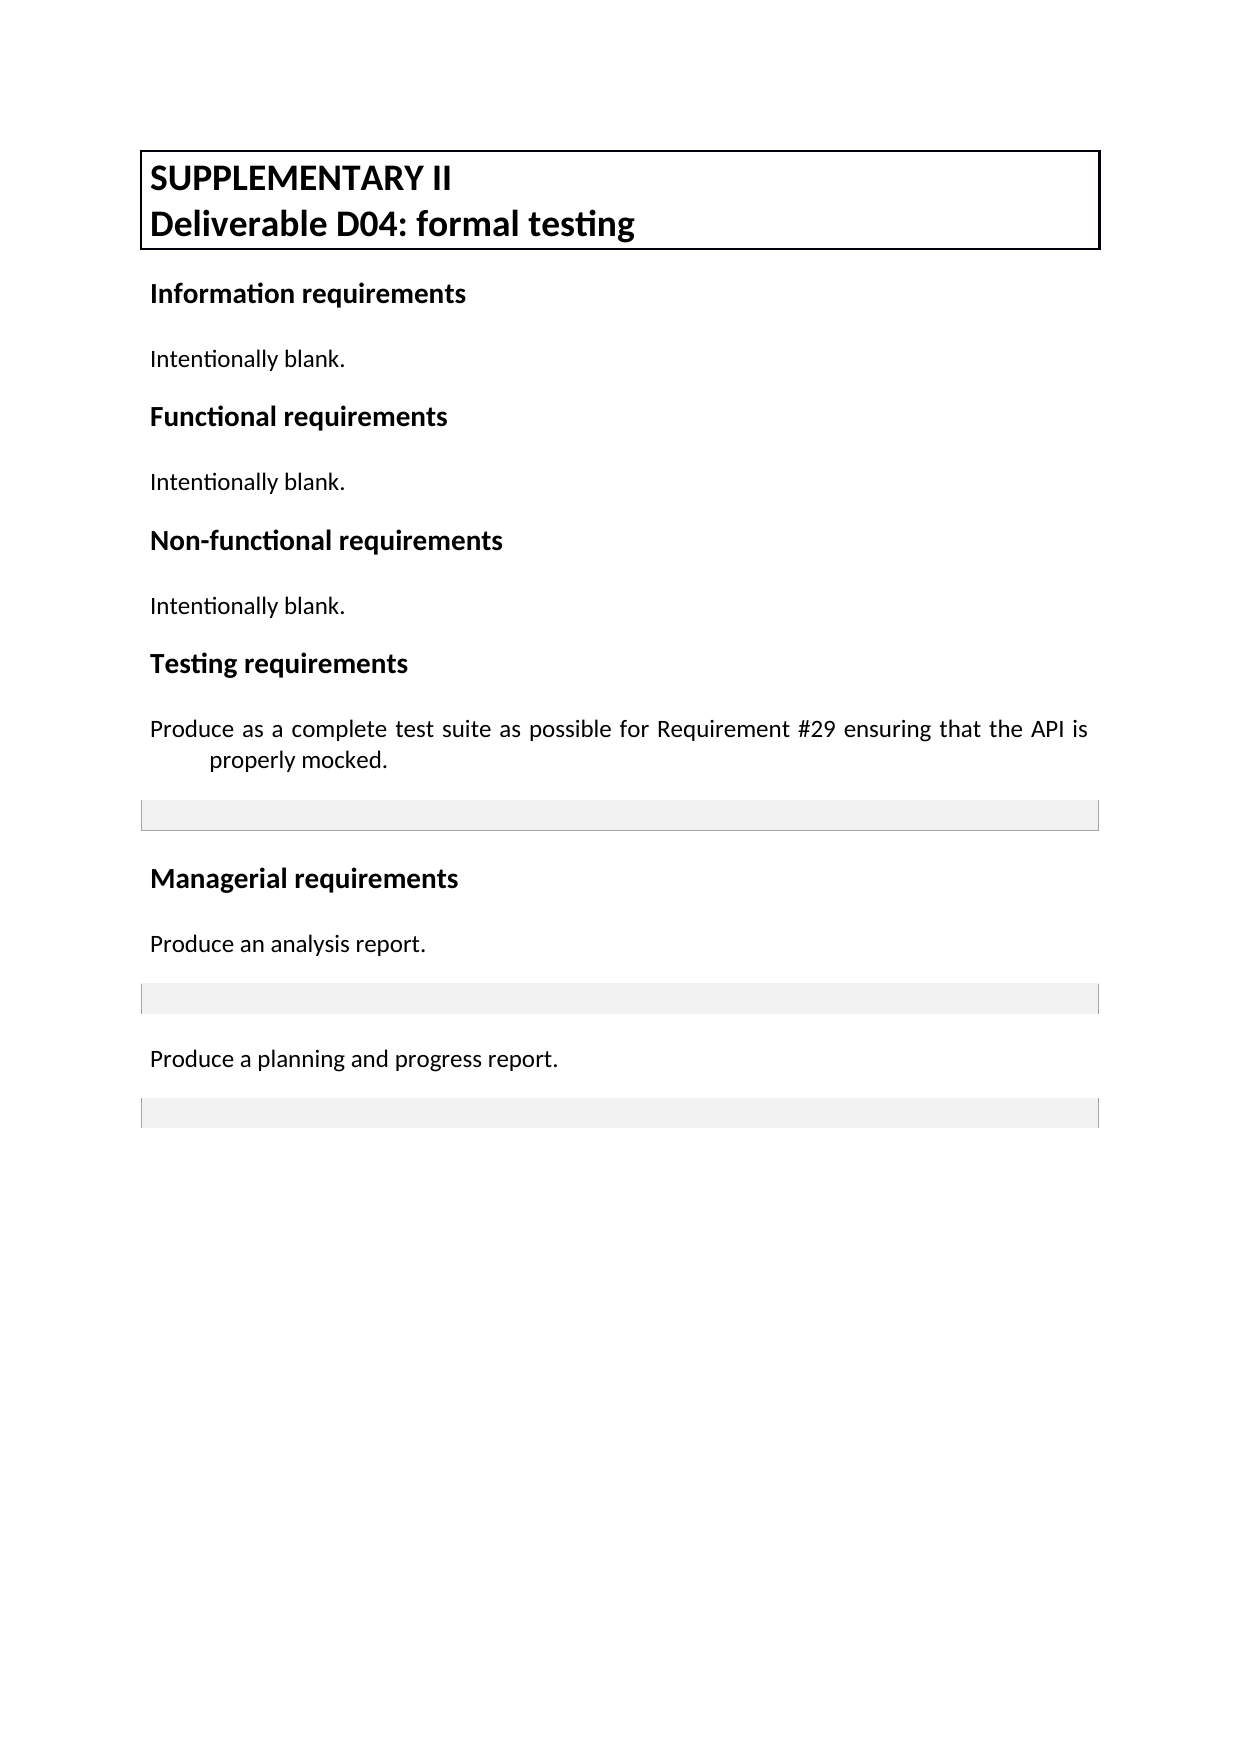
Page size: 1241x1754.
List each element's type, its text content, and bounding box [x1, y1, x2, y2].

text Produce an analysis report. [150, 928, 1090, 958]
subtitle Non-functional requirements [150, 522, 1090, 560]
subtitle Testing requirements [150, 646, 1090, 683]
text Produce a planning and progress report. [150, 1043, 1090, 1073]
text Produce as a complete test suite as possible for Requirement #29 ensuring that the API is properly mocked. [150, 714, 1090, 775]
text Intentionally blank. [150, 467, 1090, 497]
text Intentionally blank. [150, 590, 1090, 621]
text Intentionally blank. [150, 343, 1090, 373]
subtitle SUPPLEMENTARY II Deliverable D04: formal testing [142, 152, 1098, 248]
subtitle Functional requirements [150, 398, 1090, 436]
subtitle Information requirements [150, 275, 1090, 313]
subtitle Managerial requirements [150, 860, 1090, 898]
